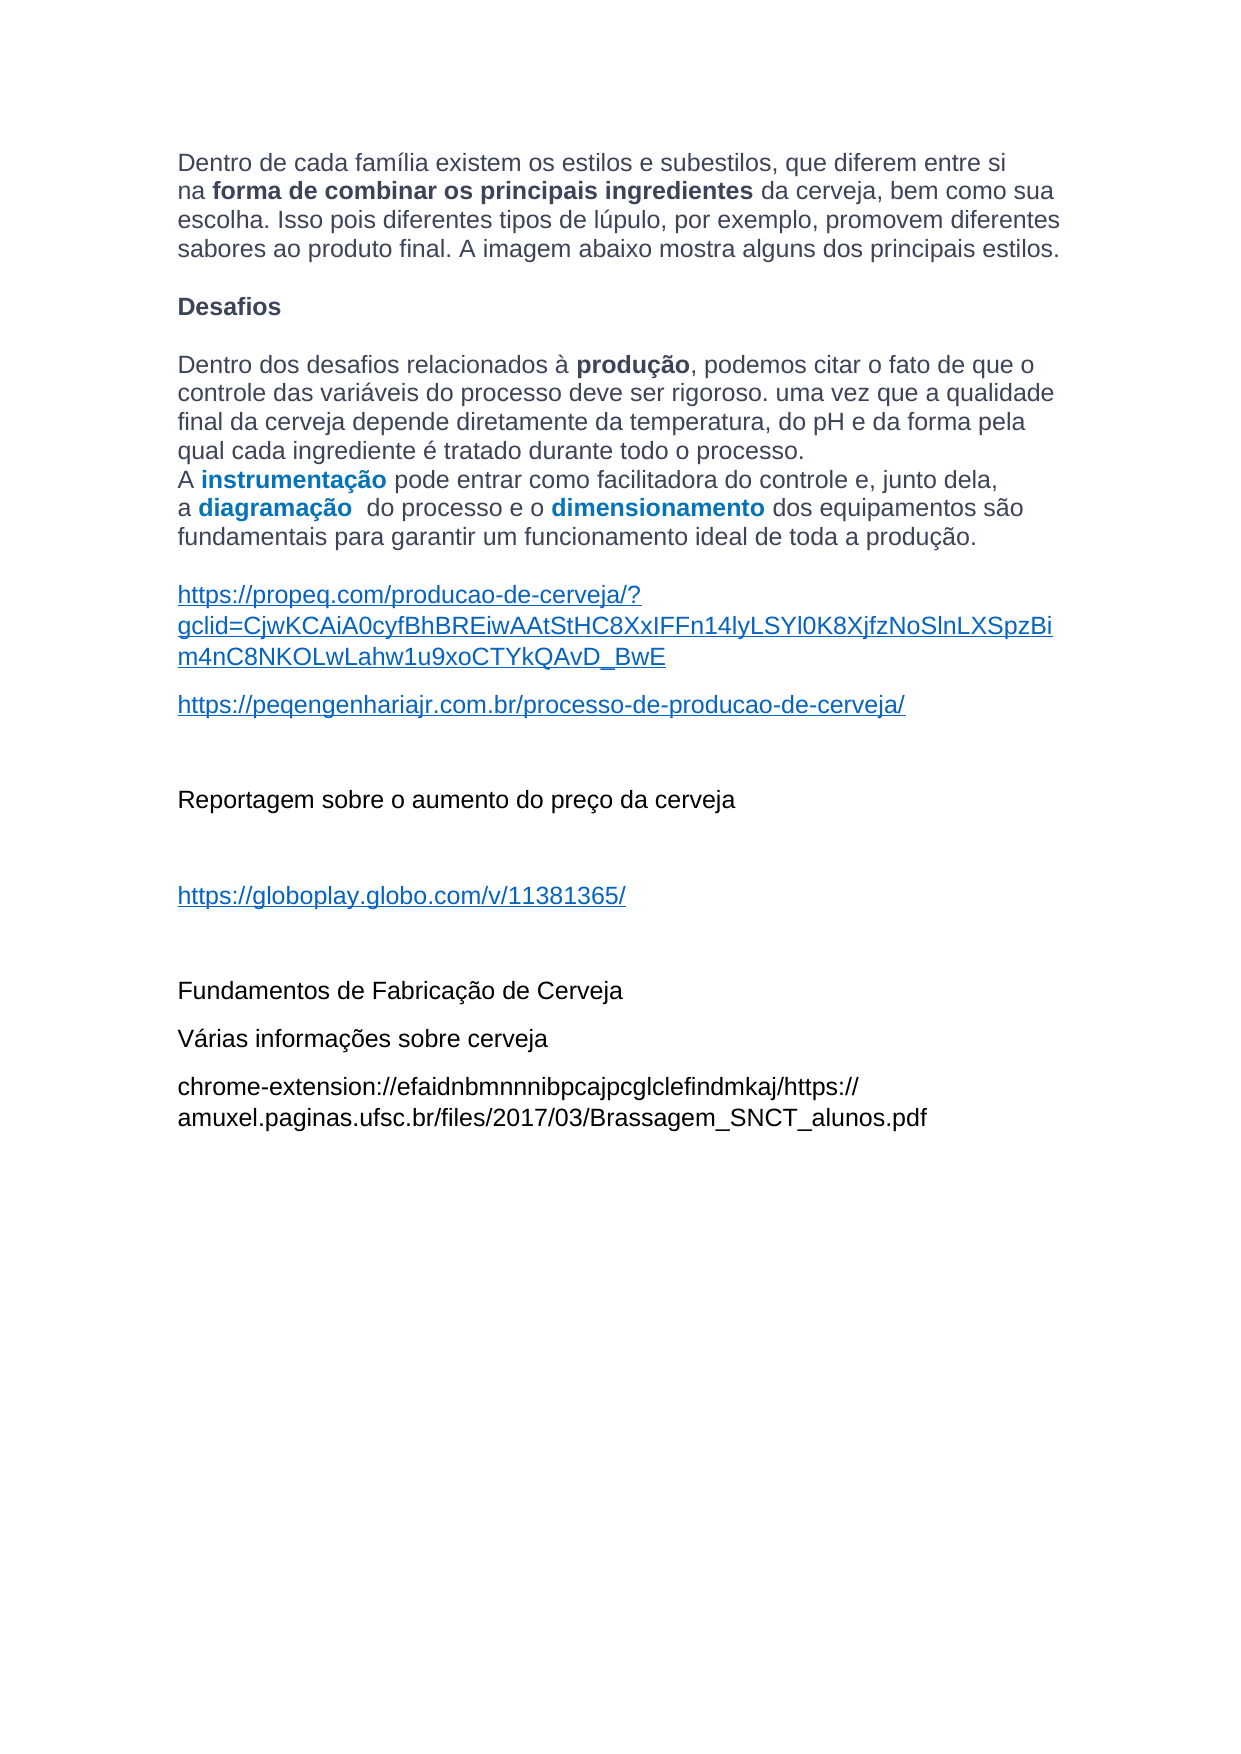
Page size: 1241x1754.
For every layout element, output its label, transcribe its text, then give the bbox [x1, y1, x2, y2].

text Desafios [177, 292, 1063, 321]
text Reportagem sobre o aumento do preço da cerveja [177, 785, 1063, 814]
text Várias informações sobre cerveja [177, 1024, 1063, 1053]
text Fundamentos de Fabricação de Cerveja [177, 976, 1063, 1005]
text https://propeq.com/producao-de-cerveja/?gclid=CjwKCAiA0cyfBhBREiwAAtStHC8XxIFFn14lyLSYl0K8XjfzNoSlnLXSpzBim4nC8NKOLwLahw1u9xoCTYkQAvD_BwE [177, 580, 1063, 671]
text Dentro de cada família existem os estilos e subestilos, que diferem entre si na forma de combinar os principais ingredientes da cerveja, bem como sua escolha. Isso pois diferentes tipos de lúpulo, por exemplo, promovem diferentes sabores ao produto final. A imagem abaixo mostra alguns dos principais estilos. [177, 148, 1063, 263]
text chrome-extension://efaidnbmnnnibpcajpcglclefindmkaj/https://amuxel.paginas.ufsc.br/files/2017/03/Brassagem_SNCT_alunos.pdf [177, 1072, 1063, 1131]
text Dentro dos desafios relacionados à produção, podemos citar o fato de que o controle das variáveis do processo deve ser rigoroso. uma vez que a qualidade final da cerveja depende diretamente da temperatura, do pH e da forma pela qual cada ingrediente é tratado durante todo o processo. A instrumentação pode entrar como facilitadora do controle e, junto dela, a diagramação do processo e o dimensionamento dos equipamentos são fundamentais para garantir um funcionamento ideal de toda a produção. [177, 350, 1063, 551]
text https://peqengenhariajr.com.br/processo-de-producao-de-cerveja/ [177, 690, 1063, 719]
text https://globoplay.globo.com/v/11381365/ [177, 881, 1063, 909]
